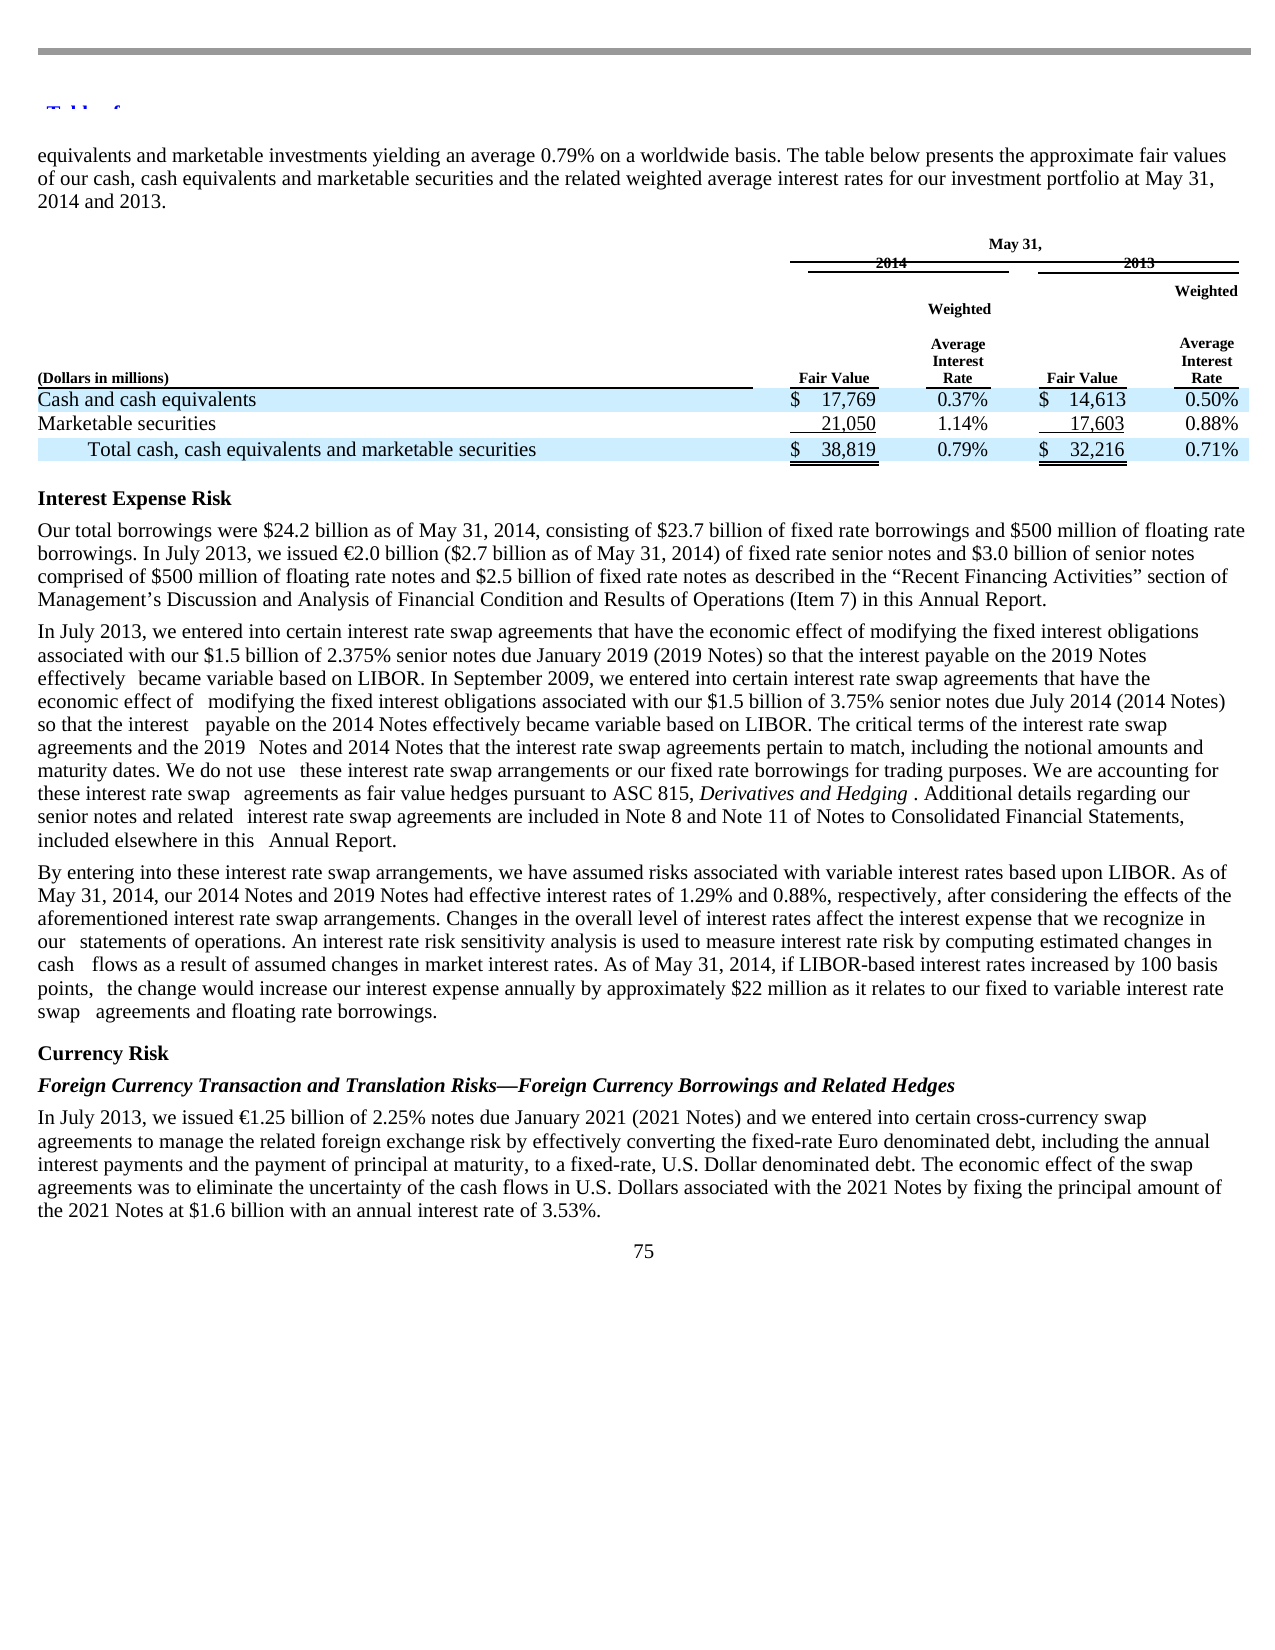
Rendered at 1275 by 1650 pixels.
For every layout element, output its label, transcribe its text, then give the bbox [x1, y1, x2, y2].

text Weighted [1174, 281, 1264, 299]
text May 31, [23, 235, 1042, 253]
text By entering into these interest rate swap arrangements, we have assumed risks associated with variable interest rates based upon LIBOR. As of May 31, 2014, our 2014 Notes and 2019 Notes had effective interest rates of 1.29% and 0.88%, respectively, after considering the effects of the aforementioned interest rate swap arrangements. Changes in the overall level of interest rates affect the interest expense that we recognize in our statements of operations. An interest rate risk sensitivity analysis is used to measure interest rate risk by computing estimated changes in cash flows as a result of assumed changes in market interest rates. As of May 31, 2014, if LIBOR-based interest rates increased by 100 basis points, the change would increase our interest expense annually by approximately $22 million as it relates to our fixed to variable interest rate swap agreements and floating rate borrowings. [37, 861, 1235, 1023]
text 2014 2013 [23, 254, 1154, 272]
text Average Interest Rate [1178, 335, 1235, 387]
text 75 [305, 1239, 982, 1263]
text Rate Fair Value [943, 370, 1118, 387]
subtitle Interest Expense Risk [37, 486, 1176, 510]
text Our total borrowings were $24.2 billion as of May 31, 2014, consisting of $23.7 billion of fixed rate borrowings and $500 million of floating rate borrowings. In July 2013, we issued €2.0 billion ($2.7 billion as of May 31, 2014) of fixed rate senior notes and $3.0 billion of senior notes comprised of $500 million of floating rate notes and $2.5 billion of fixed rate notes as described in the “Recent Financing Activities” section of Management’s Discussion and Analysis of Financial Condition and Results of Operations (Item 7) in this Annual Report. [37, 519, 1248, 611]
text In July 2013, we issued €1.25 billion of 2.25% notes due January 2021 (2021 Notes) and we entered into certain cross-currency swap agreements to manage the related foreign exchange risk by effectively converting the fixed-rate Euro denominated debt, including the annual interest payments and the payment of principal at maturity, to a fixed-rate, U.S. Dollar denominated debt. The economic effect of the swap agreements was to eliminate the uncertainty of the cash flows in U.S. Dollars associated with the 2021 Notes by fixing the principal amount of the 2021 Notes at $1.6 billion with an annual interest rate of 3.53%. [37, 1106, 1222, 1222]
text Total cash, cash equivalents and marketable securities $ 38,819 0.79% $ 32,216 0.71% [87, 437, 1264, 461]
text Cash and cash equivalents $ 17,769 0.37% $ 14,613 0.50% [37, 388, 1264, 411]
subtitle Foreign Currency Transaction and Translation Risks—Foreign Currency Borrowings and Related Hedges [37, 1073, 1176, 1097]
text equivalents and marketable investments yielding an average 0.79% on a worldwide basis. The table below presents the approximate fair values of our cash, cash equivalents and marketable securities and the related weighted average interest rates for our investment portfolio at May 31, 2014 and 2013. [37, 144, 1229, 213]
subtitle Currency Risk [37, 1041, 1176, 1064]
text (Dollars in millions) Fair Value [37, 369, 870, 387]
text In July 2013, we entered into certain interest rate swap agreements that have the economic effect of modifying the fixed interest obligations associated with our $1.5 billion of 2.375% senior notes due January 2019 (2019 Notes) so that the interest payable on the 2019 Notes effectively became variable based on LIBOR. In September 2009, we entered into certain interest rate swap agreements that have the economic effect of modifying the fixed interest obligations associated with our $1.5 billion of 3.75% senior notes due July 2014 (2014 Notes) so that the interest payable on the 2014 Notes effectively became variable based on LIBOR. The critical terms of the interest rate swap agreements and the 2019 Notes and 2014 Notes that the interest rate swap agreements pertain to match, including the notional amounts and maturity dates. We do not use these interest rate swap arrangements or our fixed rate borrowings for trading purposes. We are accounting for these interest rate swap agreements as fair value hedges pursuant to ASC 815, Derivatives and Hedging . Additional details regarding our senior notes and related interest rate swap agreements are included in Note 8 and Note 11 of Notes to Consolidated Financial Statements, included elsewhere in this Annual Report. [37, 621, 1233, 852]
text Marketable securities 21,050 1.14% 17,603 0.88% [37, 411, 1264, 435]
text Weighted [23, 300, 991, 318]
text Average Interest [931, 335, 987, 370]
